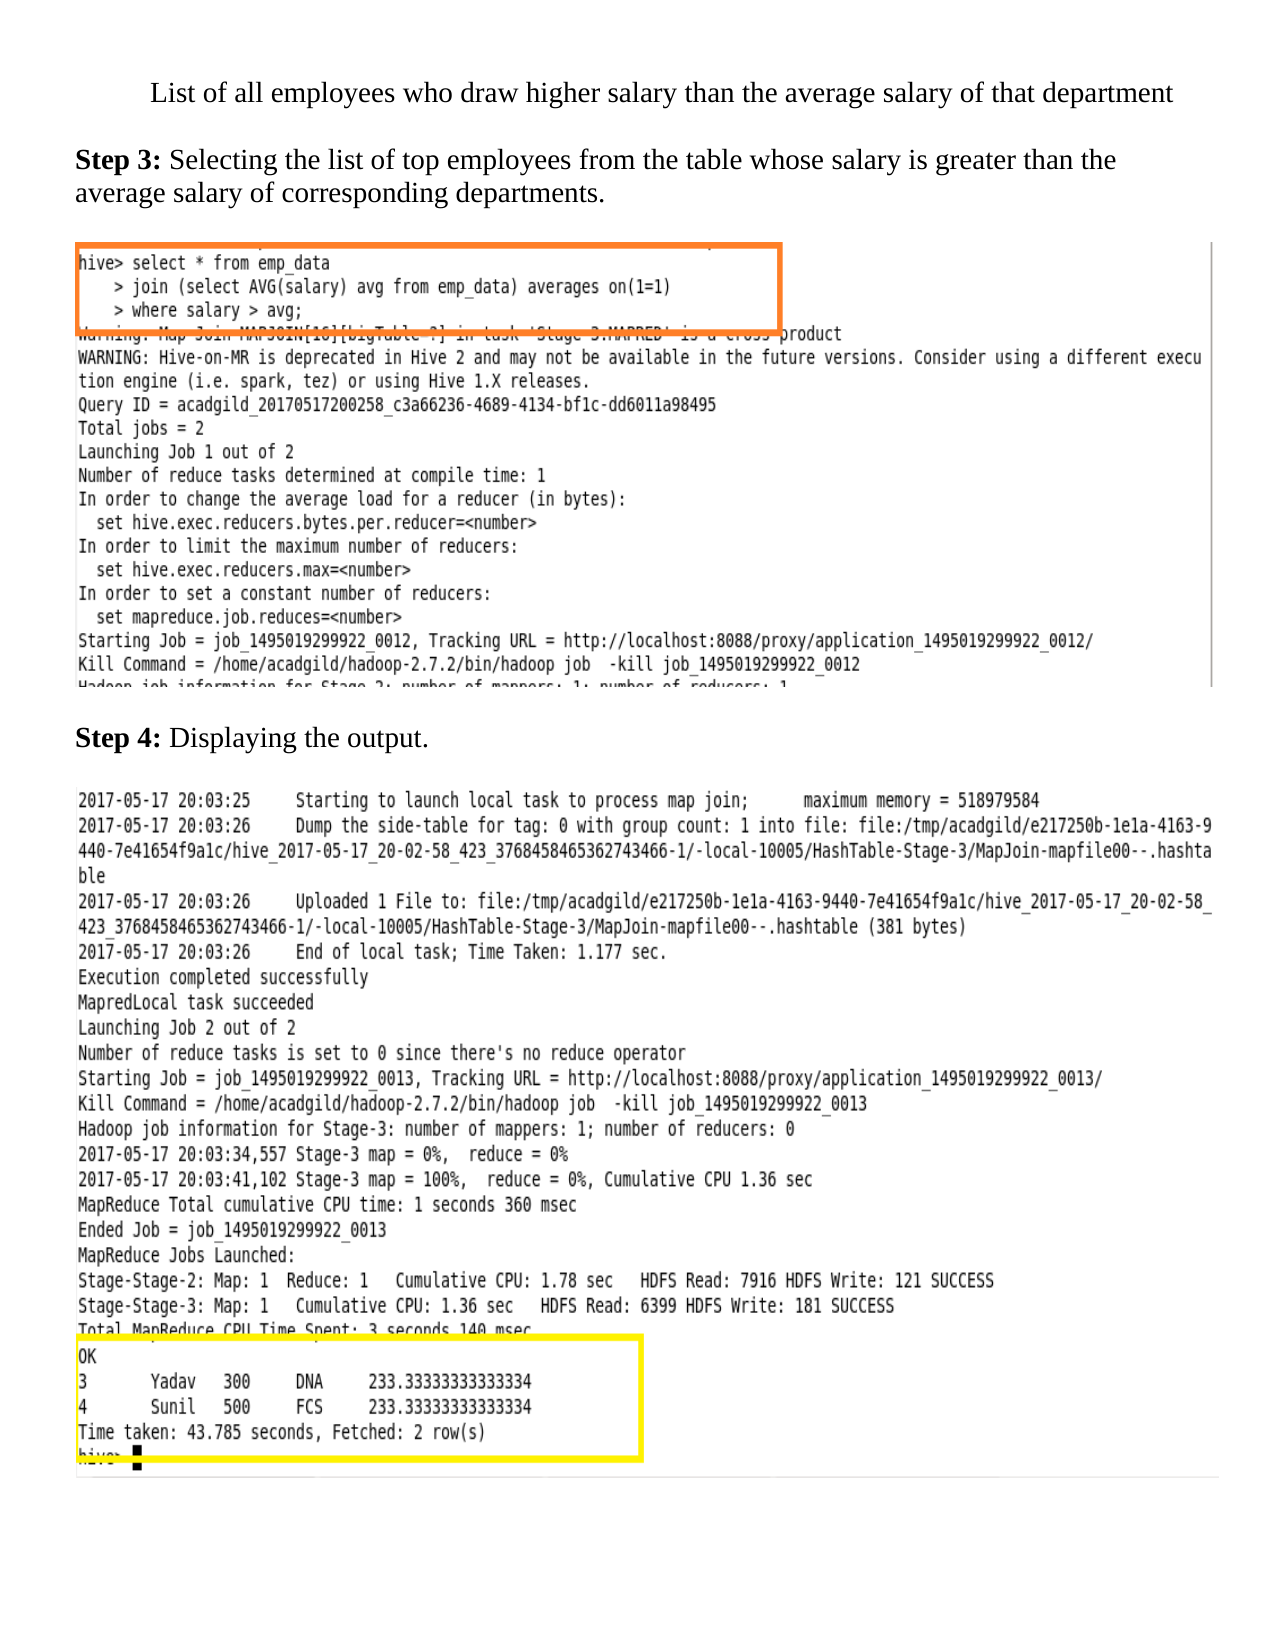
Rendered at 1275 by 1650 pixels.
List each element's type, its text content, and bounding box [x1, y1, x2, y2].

picture [75, 242, 1213, 687]
text List of all employees who draw higher salary than the average salary of that department [75, 75, 1200, 108]
text Step 3: Selecting the list of top employees from the table whose salary is greater than the average salary of corresponding departments. [75, 142, 1200, 209]
text Step 4: Displaying the output. [75, 720, 1200, 753]
picture [76, 787, 1219, 1478]
